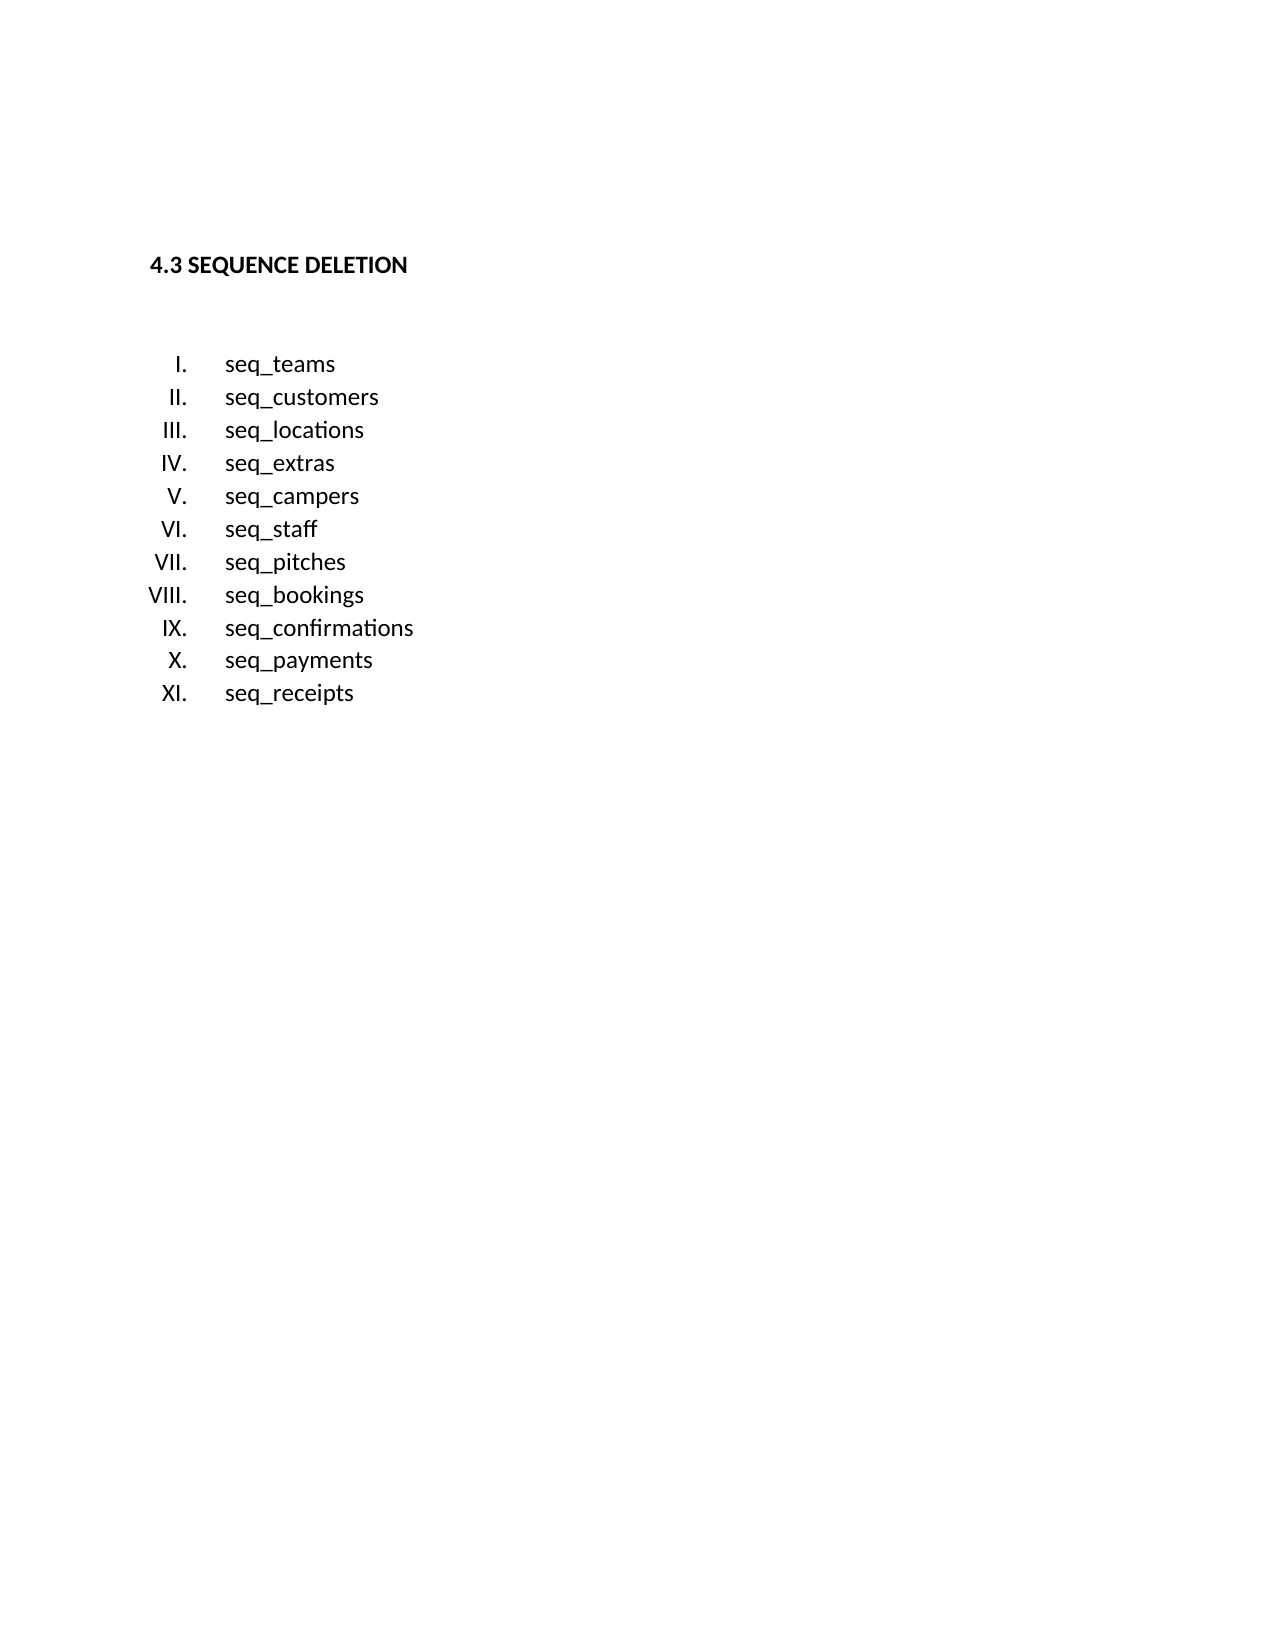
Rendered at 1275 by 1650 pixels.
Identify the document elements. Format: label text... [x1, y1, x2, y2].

list seq_payments [187, 644, 1125, 675]
list seq_staff [187, 513, 1125, 543]
list seq_pitches [187, 546, 1125, 576]
list seq_campers [187, 480, 1125, 511]
list seq_bookings [187, 579, 1125, 609]
list seq_confirmations [187, 612, 1125, 642]
list seq_customers [187, 381, 1125, 412]
list seq_teams [187, 348, 1125, 379]
list seq_receipts [187, 677, 1125, 708]
list seq_extras [187, 447, 1125, 478]
text 4.3 SEQUENCE DELETION [150, 249, 1125, 280]
list seq_locations [187, 414, 1125, 445]
